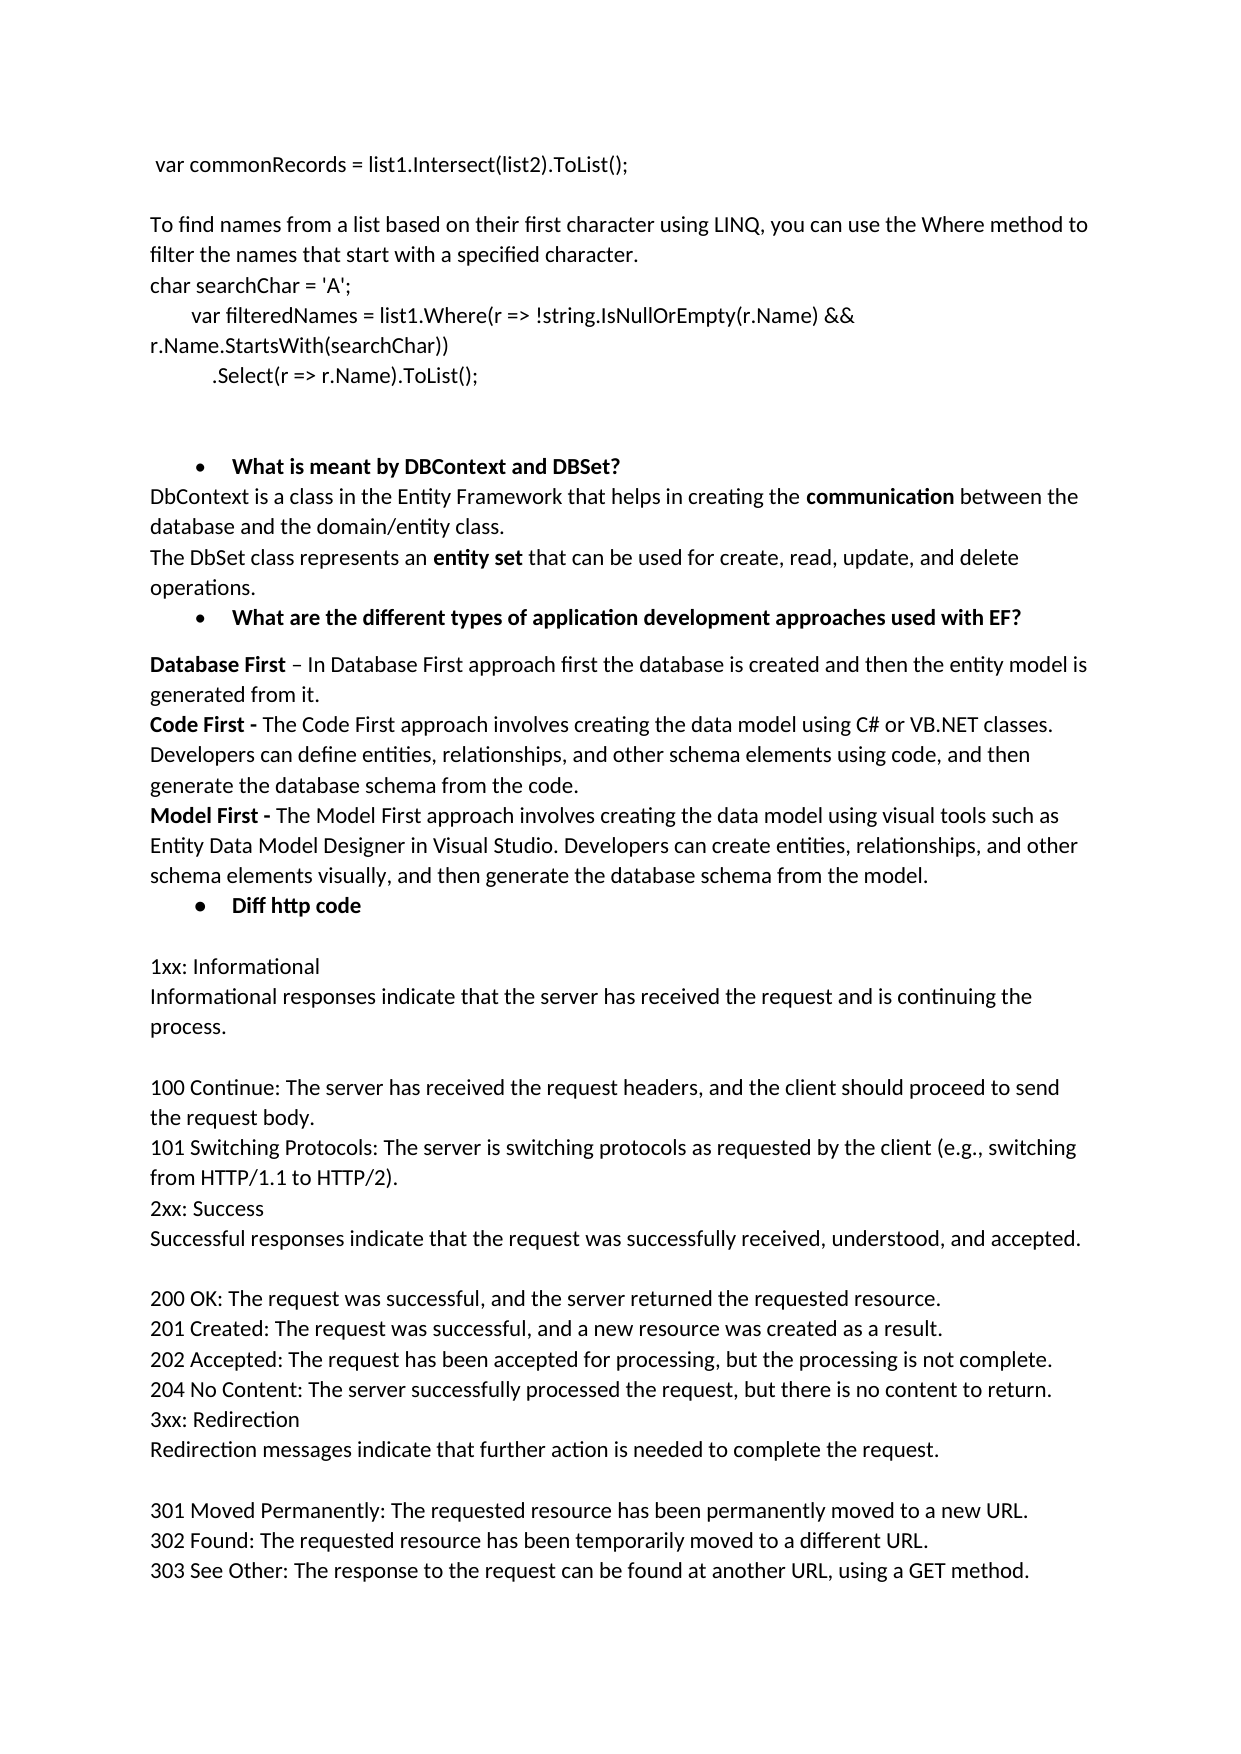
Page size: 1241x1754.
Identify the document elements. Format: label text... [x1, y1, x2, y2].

text To find names from a list based on their first character using LINQ, you can use the Where method to filter the names that start with a specified character. [150, 210, 1090, 269]
text 101 Switching Protocols: The server is switching protocols as requested by the client (e.g., switching from HTTP/1.1 to HTTP/2). [150, 1133, 1090, 1192]
text The DbSet class represents an entity set that can be used for create, read, update, and delete operations. [150, 543, 1090, 601]
text 1xx: Informational [150, 952, 1090, 980]
text .Select(r => r.Name).ToList(); [150, 361, 1090, 389]
list What are the different types of application development approaches used with EF? [194, 603, 1090, 631]
text var filteredNames = list1.Where(r => !string.IsNullOrEmpty(r.Name) && r.Name.StartsWith(searchChar)) [150, 301, 1090, 359]
text Database First – In Database First approach first the database is created and then the entity model is generated from it. [150, 650, 1090, 708]
text 100 Continue: The server has received the request headers, and the client should proceed to send the request body. [150, 1073, 1090, 1131]
text 302 Found: The requested resource has been temporarily moved to a different URL. [150, 1526, 1090, 1554]
text Informational responses indicate that the server has received the request and is continuing the process. [150, 982, 1090, 1041]
list What is meant by DBContext and DBSet? [194, 452, 1090, 480]
text char searchChar = 'A'; [150, 271, 1090, 299]
list Diff http code [194, 892, 1090, 920]
text 202 Accepted: The request has been accepted for processing, but the processing is not complete. [150, 1345, 1090, 1373]
text Model First - The Model First approach involves creating the data model using visual tools such as Entity Data Model Designer in Visual Studio. Developers can create entities, relationships, and other schema elements visually, and then generate the database schema from the model. [150, 801, 1090, 889]
text DbContext is a class in the Entity Framework that helps in creating the communication between the database and the domain/entity class. [150, 482, 1090, 541]
text 204 No Content: The server successfully processed the request, but there is no content to return. [150, 1375, 1090, 1403]
text 200 OK: The request was successful, and the server returned the requested resource. [150, 1284, 1090, 1312]
text 2xx: Success [150, 1194, 1090, 1222]
text 3xx: Redirection [150, 1405, 1090, 1433]
text var commonRecords = list1.Intersect(list2).ToList(); [150, 150, 1090, 178]
text 201 Created: The request was successful, and a new resource was created as a result. [150, 1314, 1090, 1343]
text 301 Moved Permanently: The requested resource has been permanently moved to a new URL. [150, 1496, 1090, 1524]
text Successful responses indicate that the request was successfully received, understood, and accepted. [150, 1224, 1090, 1252]
text 303 See Other: The response to the request can be found at another URL, using a GET method. [150, 1556, 1090, 1584]
text Redirection messages indicate that further action is needed to complete the request. [150, 1435, 1090, 1463]
text Code First - The Code First approach involves creating the data model using C# or VB.NET classes. Developers can define entities, relationships, and other schema elements using code, and then generate the database schema from the code. [150, 710, 1090, 799]
